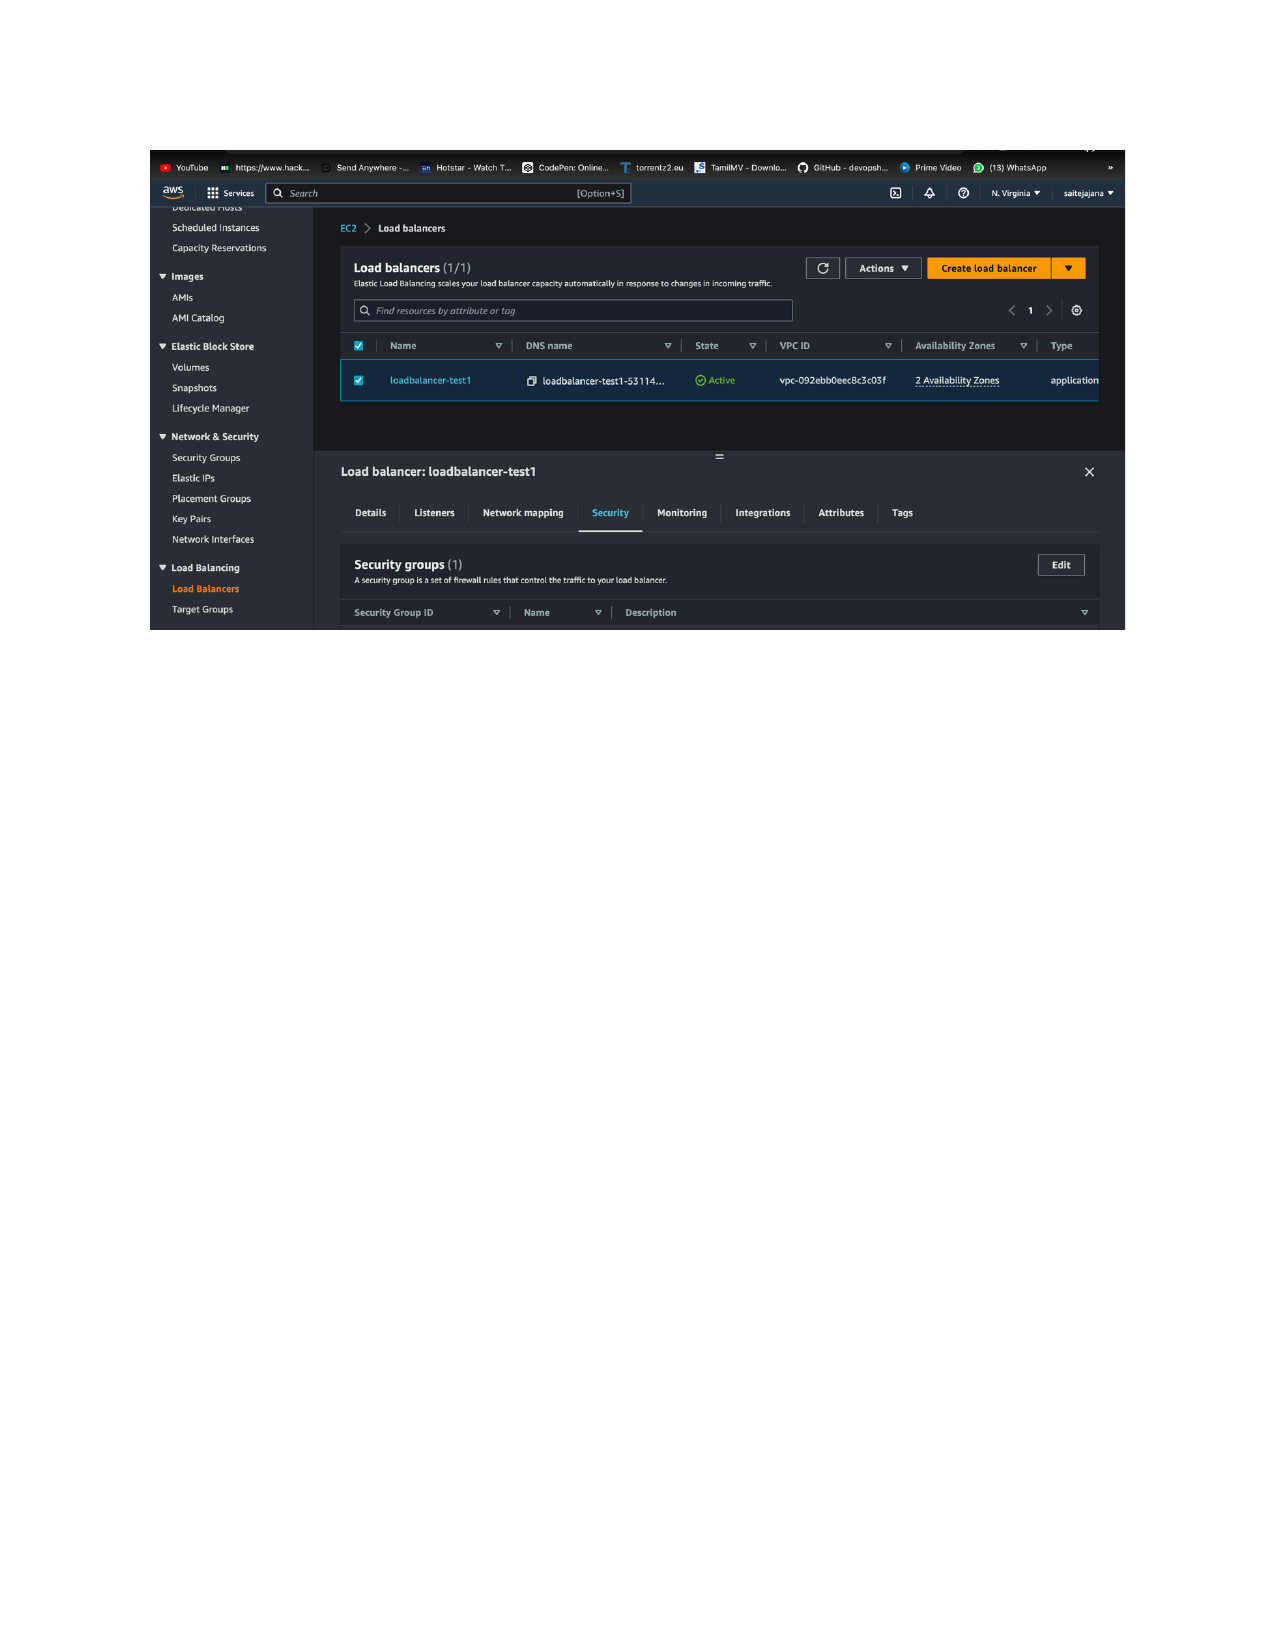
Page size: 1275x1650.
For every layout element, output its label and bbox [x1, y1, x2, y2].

picture [150, 150, 1125, 630]
